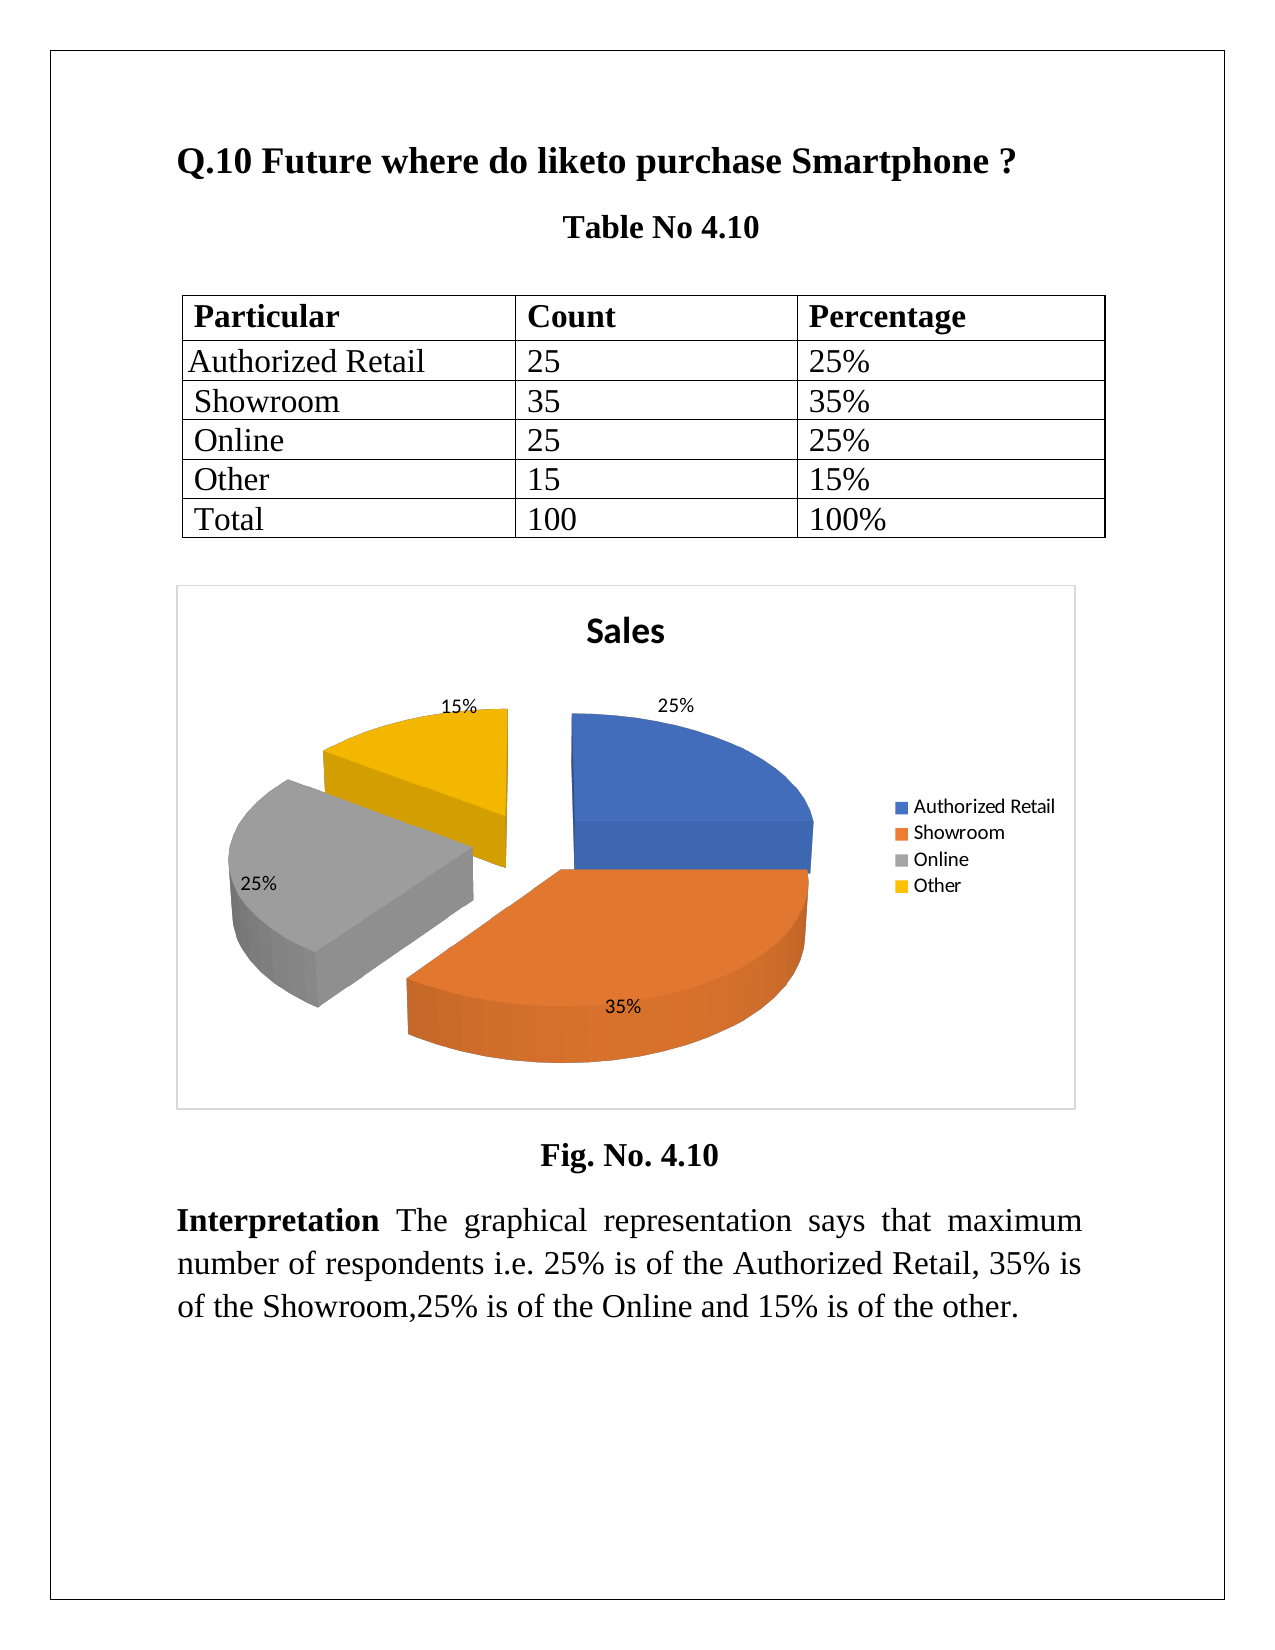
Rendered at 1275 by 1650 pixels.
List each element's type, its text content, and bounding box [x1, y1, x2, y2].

table_cell 15 [516, 460, 797, 498]
table_cell 100% [798, 499, 1104, 537]
table_header Particular [183, 296, 515, 340]
table_cell 35 [516, 381, 797, 419]
table_cell 100 [516, 499, 797, 537]
table_cell 25% [798, 420, 1104, 458]
text Interpretation The graphical representation says that maximum number of respondents i.e. 25% is of the Authorized Retail, 35% is of the Showroom,25% is of the Online and 15% is of the other. [176, 1200, 1083, 1324]
table_cell Total [183, 499, 515, 537]
table_cell Online [183, 420, 515, 458]
text Fig. No. 4.10 [176, 1136, 1083, 1174]
table_cell 25 [516, 341, 797, 380]
table_cell Authorized Retail [183, 341, 515, 380]
table_cell 25 [516, 420, 797, 458]
table_cell Showroom [183, 381, 515, 419]
table_cell 35% [798, 381, 1104, 419]
text Q.10 Future where do liketo purchase Smartphone ? [176, 138, 1122, 181]
table_header Count [516, 296, 797, 340]
text Table No 4.10 [150, 207, 1172, 246]
table_cell 15% [798, 460, 1104, 498]
table_cell Other [183, 460, 515, 498]
table_header Percentage [798, 296, 1104, 340]
table_cell 25% [798, 341, 1104, 380]
